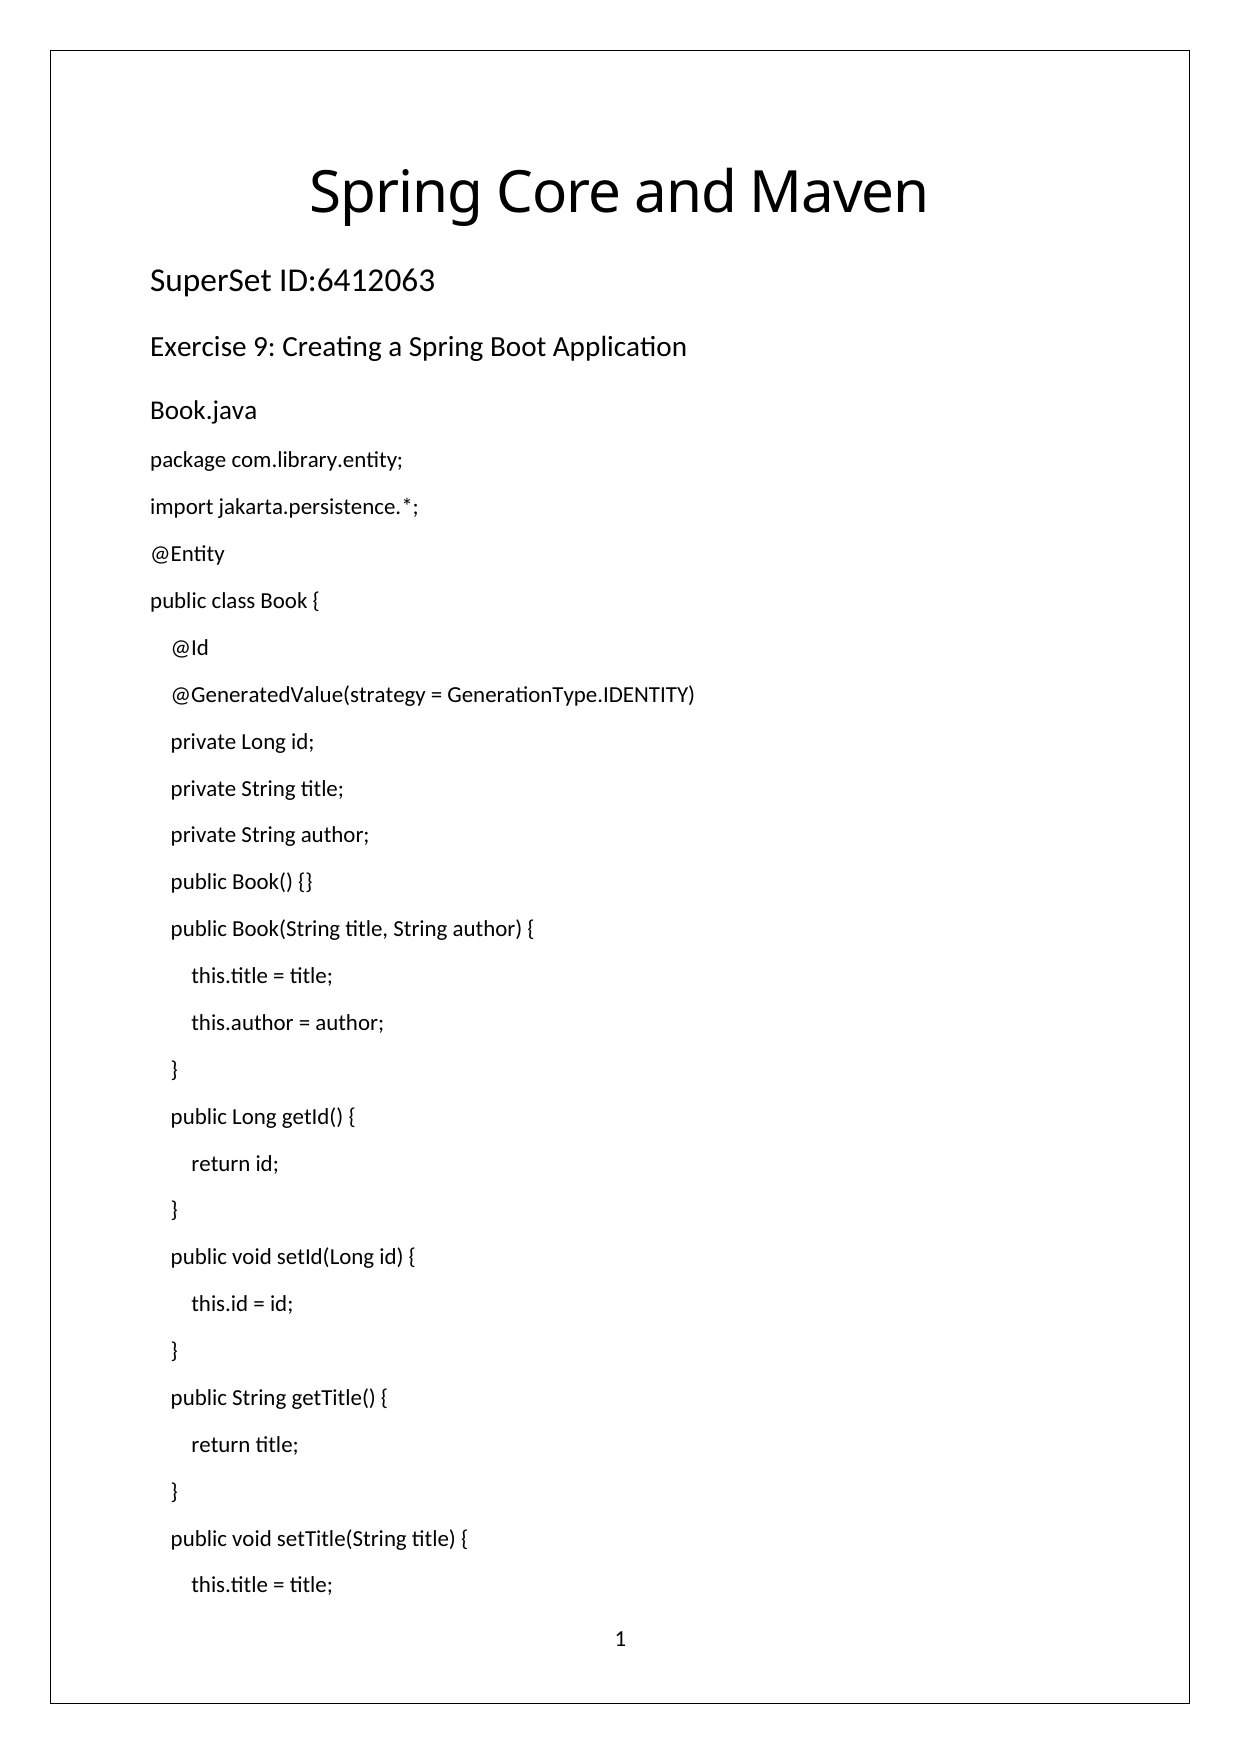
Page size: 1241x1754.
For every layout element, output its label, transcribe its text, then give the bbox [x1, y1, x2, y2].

text } [150, 1477, 1090, 1505]
text private String author; [150, 821, 1090, 849]
text public String getTitle() { [150, 1383, 1090, 1411]
title Spring Core and Maven [150, 150, 1090, 229]
text this.author = author; [150, 1008, 1090, 1036]
text public class Book { [150, 586, 1090, 614]
text } [150, 1196, 1090, 1224]
text @Entity [150, 539, 1090, 567]
text public Long getId() { [150, 1102, 1090, 1130]
text } [150, 1055, 1090, 1083]
text public void setId(Long id) { [150, 1242, 1090, 1271]
text private String title; [150, 774, 1090, 802]
text this.title = title; [150, 1571, 1090, 1599]
text return id; [150, 1149, 1090, 1177]
text return title; [150, 1430, 1090, 1458]
text public Book() {} [150, 867, 1090, 896]
text @GeneratedValue(strategy = GenerationType.IDENTITY) [150, 680, 1090, 708]
text private Long id; [150, 727, 1090, 755]
text this.title = title; [150, 961, 1090, 989]
text SuperSet ID:6412063 [150, 259, 1090, 299]
text @Id [150, 633, 1090, 661]
text Exercise 9: Creating a Spring Boot Application [150, 328, 1090, 364]
text import jakarta.persistence.*; [150, 492, 1090, 521]
text public Book(String title, String author) { [150, 914, 1090, 942]
text this.id = id; [150, 1289, 1090, 1317]
text package com.library.entity; [150, 446, 1090, 474]
text public void setTitle(String title) { [150, 1524, 1090, 1552]
text } [150, 1336, 1090, 1364]
text Book.java [150, 393, 1090, 426]
